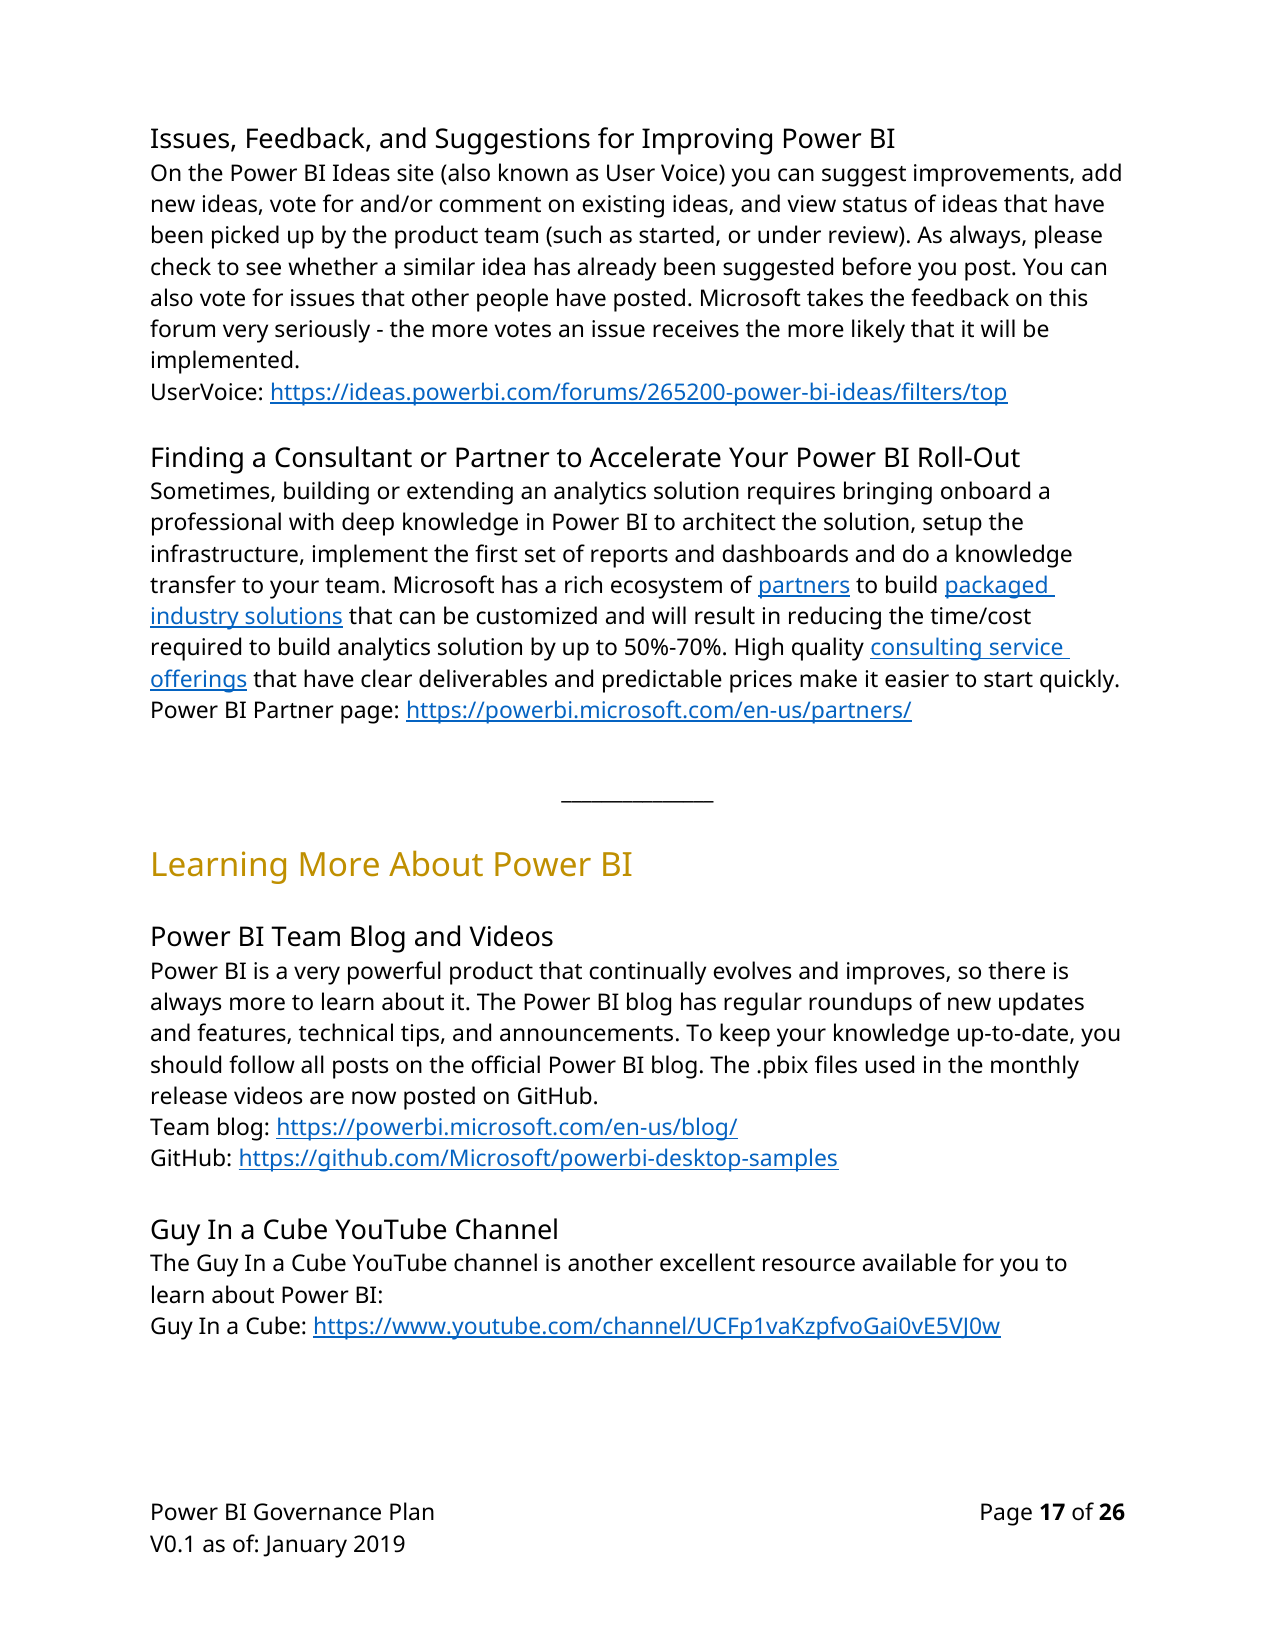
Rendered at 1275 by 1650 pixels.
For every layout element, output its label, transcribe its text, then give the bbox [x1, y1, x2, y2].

text UserVoice: https://ideas.powerbi.com/forums/265200-power-bi-ideas/filters/top [150, 376, 1125, 407]
text Team blog: https://powerbi.microsoft.com/en-us/blog/ [150, 1111, 1125, 1142]
text _______________ [150, 774, 1125, 806]
text Power BI Partner page: https://powerbi.microsoft.com/en-us/partners/ [150, 694, 1125, 725]
text Power BI is a very powerful product that continually evolves and improves, so there is always more to learn about it. The Power BI blog has regular roundups of new updates and features, technical tips, and announcements. To keep your knowledge up-to-date, you should follow all posts on the official Power BI blog. The .pbix files used in the monthly release videos are now posted on GitHub. [150, 955, 1125, 1111]
text Power BI Team Blog and Videos [150, 918, 1125, 955]
text Sometimes, building or extending an analytics solution requires bringing onboard a professional with deep knowledge in Power BI to architect the solution, setup the infrastructure, implement the first set of reports and dashboards and do a knowledge transfer to your team. Microsoft has a rich ecosystem of partners to build packaged industry solutions that can be customized and will result in reducing the time/cost required to build analytics solution by up to 50%-70%. High quality consulting service offerings that have clear deliverables and predictable prices make it easier to start quickly. [150, 475, 1125, 694]
text The Guy In a Cube YouTube channel is another excellent resource available for you to learn about Power BI: [150, 1247, 1125, 1310]
subtitle Learning More About Power BI [150, 841, 1125, 887]
text Guy In a Cube YouTube Channel [150, 1210, 1125, 1247]
text Finding a Consultant or Partner to Accelerate Your Power BI Roll-Out [150, 438, 1125, 475]
text Issues, Feedback, and Suggestions for Improving Power BI [150, 120, 1125, 157]
text On the Power BI Ideas site (also known as User Voice) you can suggest improvements, add new ideas, vote for and/or comment on existing ideas, and view status of ideas that have been picked up by the product team (such as started, or under review). As always, please check to see whether a similar idea has already been suggested before you post. You can also vote for issues that other people have posted. Microsoft takes the feedback on this forum very seriously - the more votes an issue receives the more likely that it will be implemented. [150, 157, 1125, 376]
text GitHub: https://github.com/Microsoft/powerbi-desktop-samples [150, 1142, 1125, 1173]
text Guy In a Cube: https://www.youtube.com/channel/UCFp1vaKzpfvoGai0vE5VJ0w [150, 1310, 1125, 1341]
